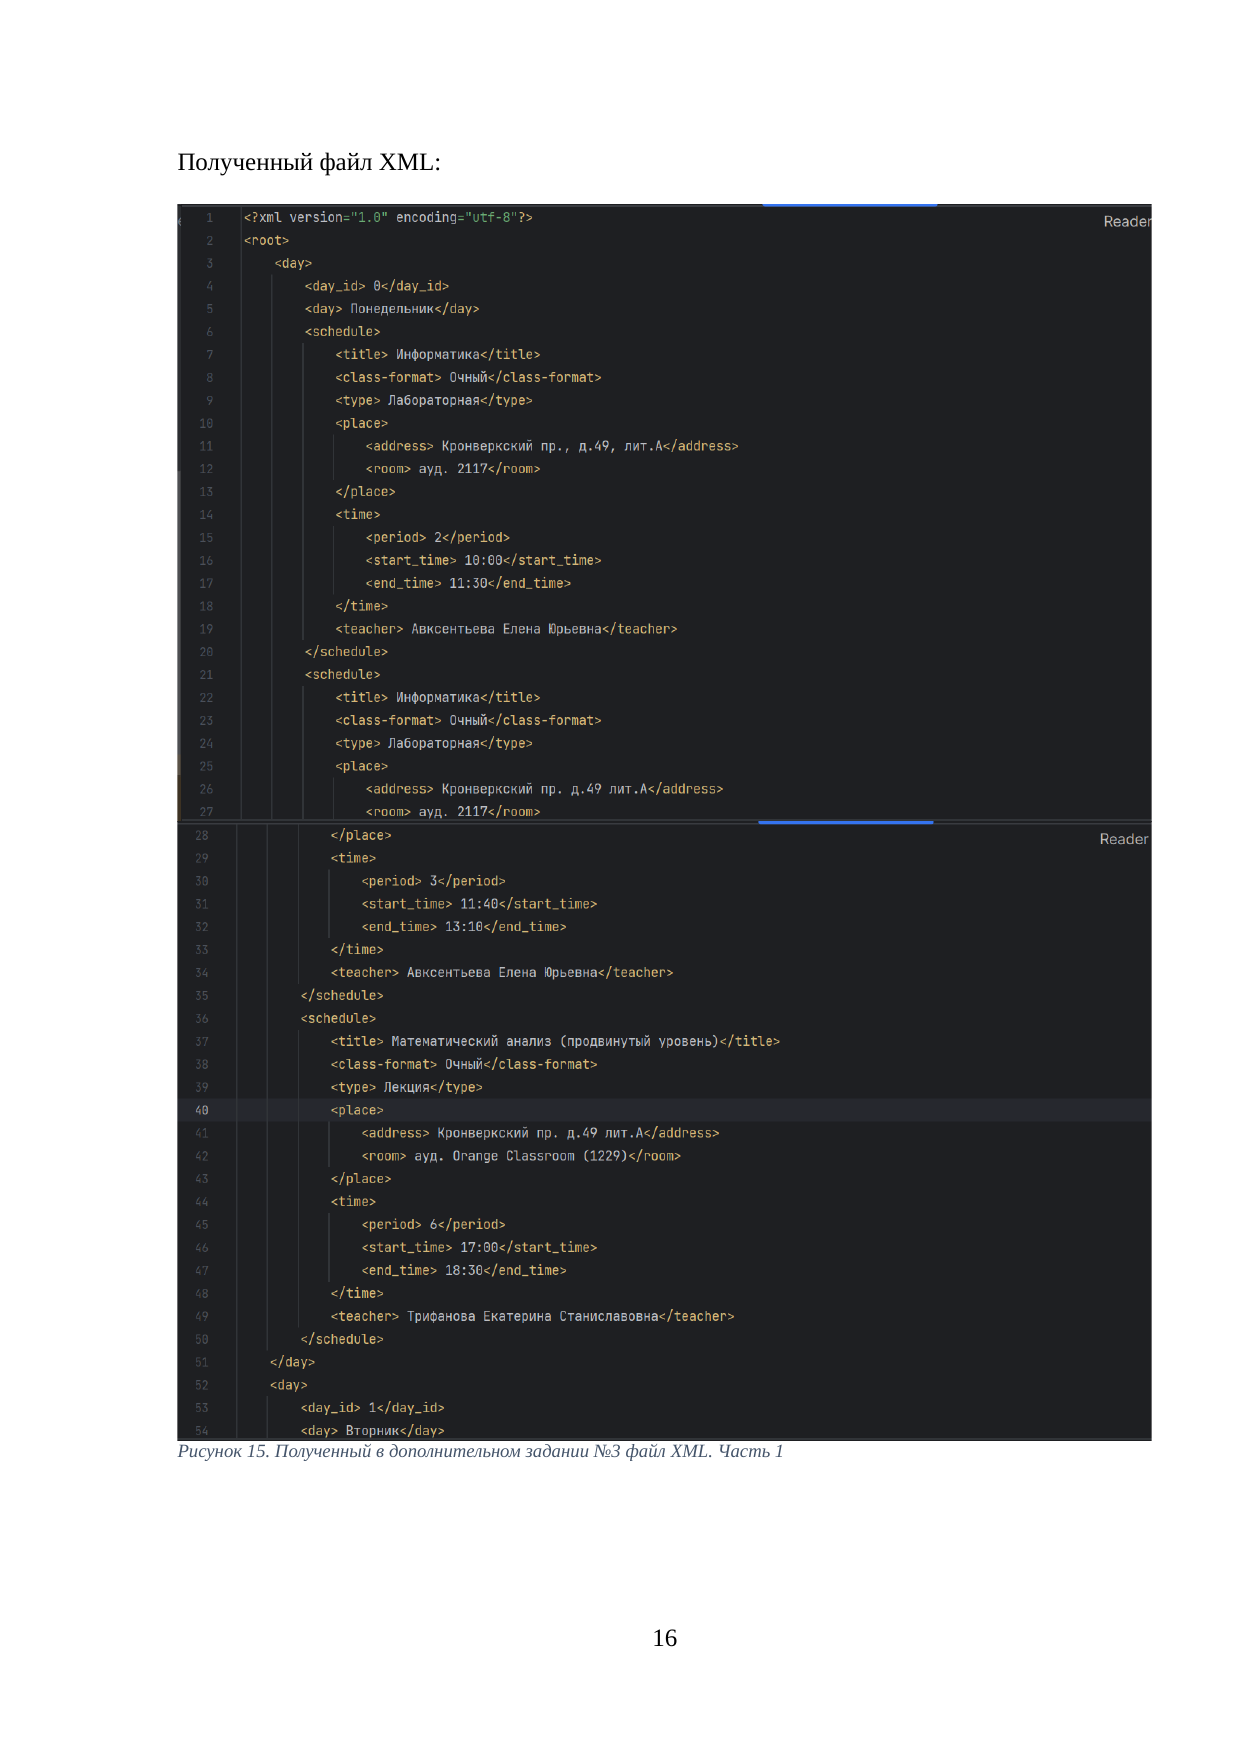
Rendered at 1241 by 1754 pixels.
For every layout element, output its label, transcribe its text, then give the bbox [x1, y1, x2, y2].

picture [177, 204, 1152, 1441]
text Рисунок 15. Полученный в дополнительном задании №3 файл XML. Часть 1 [177, 1441, 1152, 1462]
text Полученный файл XML: [177, 147, 1152, 176]
